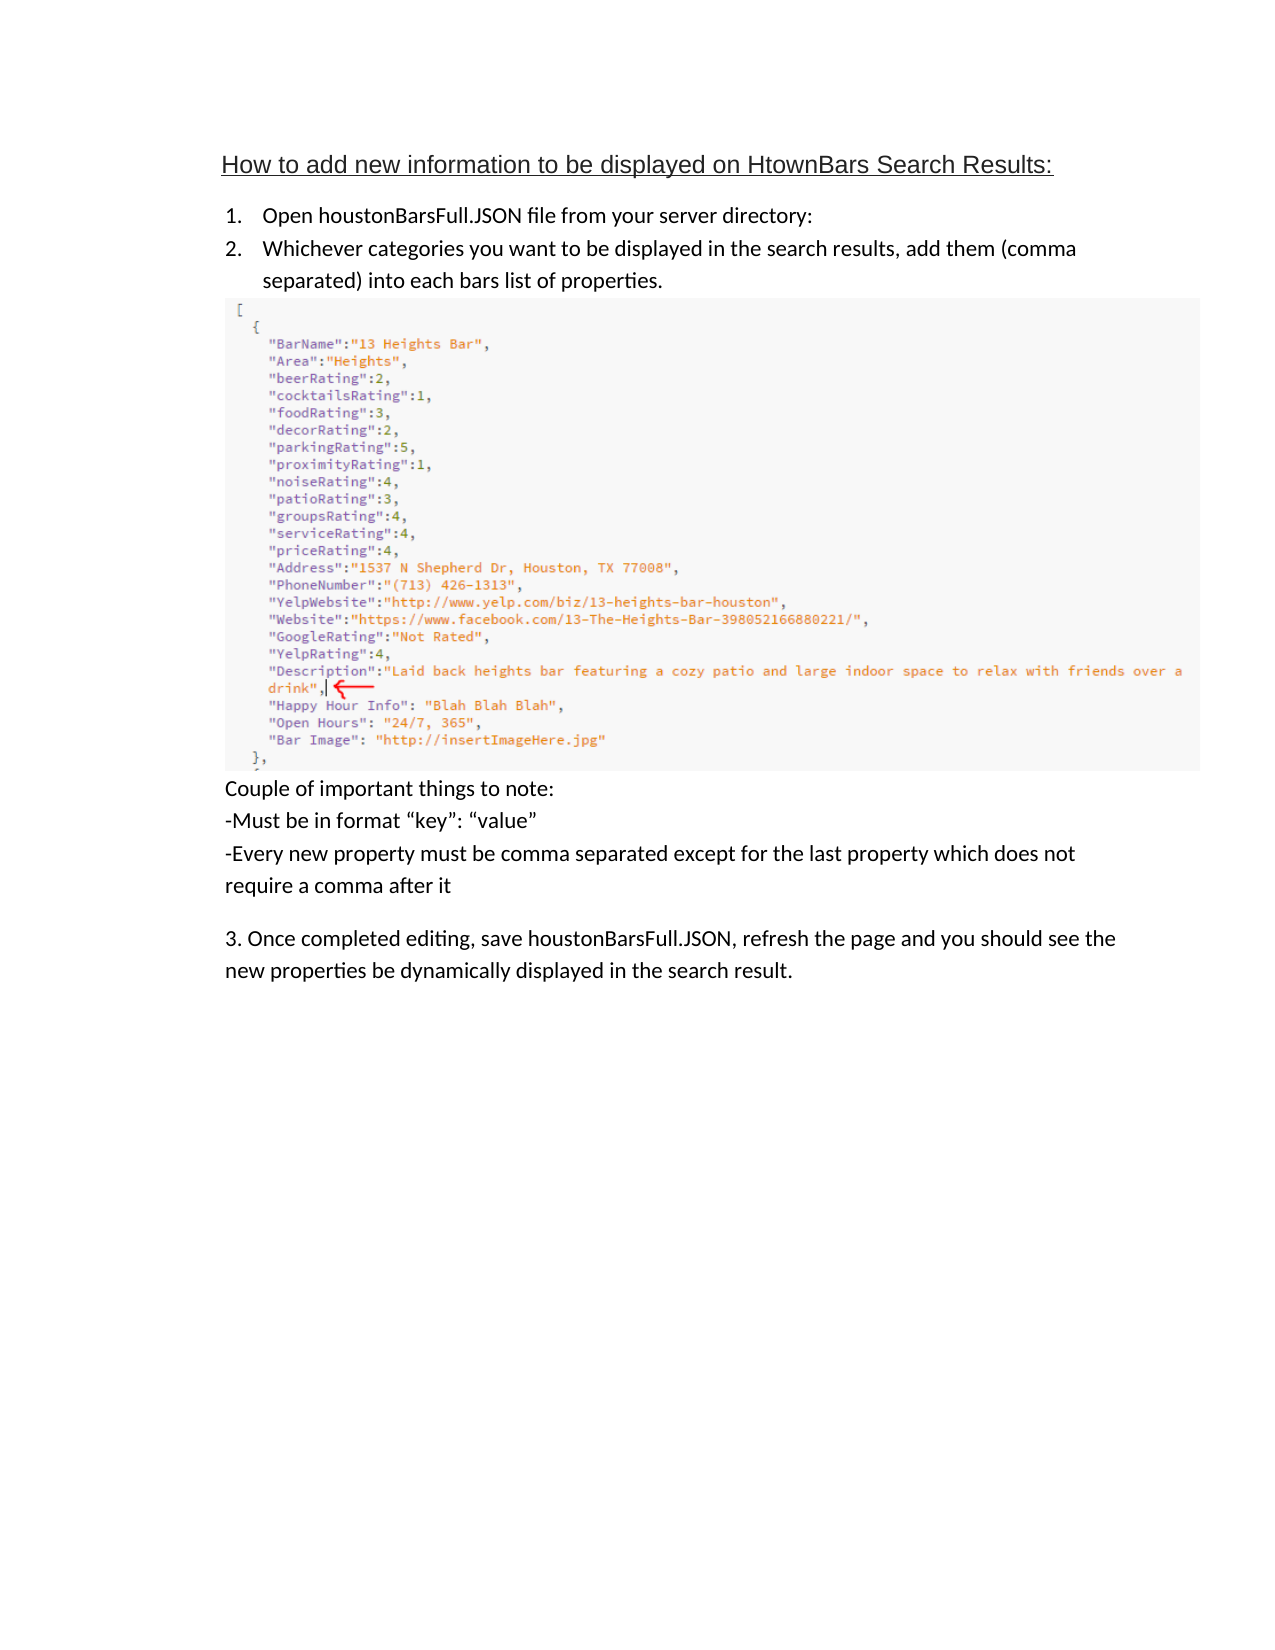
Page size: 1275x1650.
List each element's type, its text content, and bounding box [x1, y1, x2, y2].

list Open houstonBarsFull.JSON file from your server directory: [225, 201, 1125, 229]
picture [225, 298, 1200, 771]
list -Every new property must be comma separated except for the last property which does not require a comma after it [225, 839, 1125, 899]
list Whichever categories you want to be displayed in the search results, add them (comma separated) into each bars list of properties. [225, 234, 1125, 294]
text 3. Once completed editing, save houstonBarsFull.JSON, refresh the page and you should see the new properties be dynamically displayed in the search result. [225, 924, 1125, 984]
list Couple of important things to note: [225, 774, 1125, 802]
list -Must be in format “key”: “value” [225, 806, 1125, 834]
text How to add new information to be displayed on HtownBars Search Results: [150, 150, 1125, 179]
